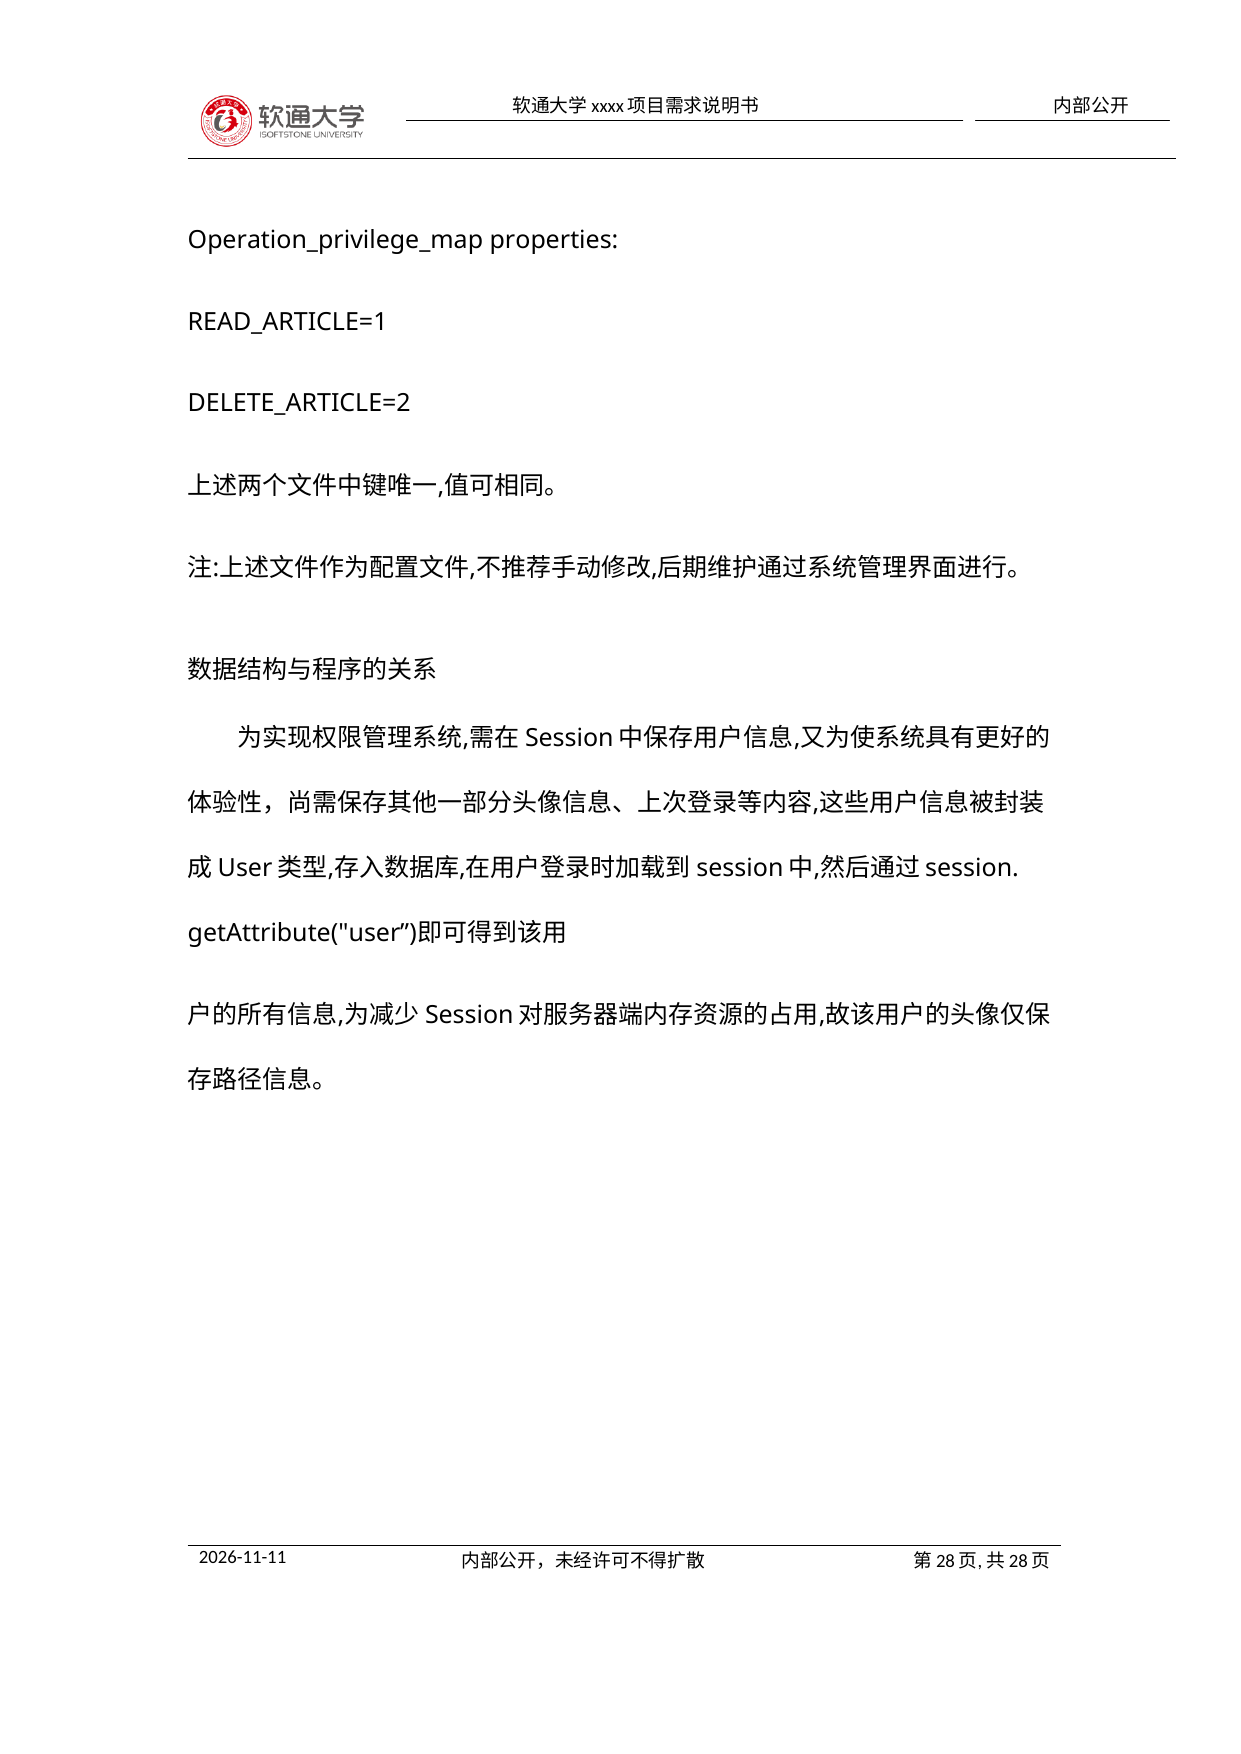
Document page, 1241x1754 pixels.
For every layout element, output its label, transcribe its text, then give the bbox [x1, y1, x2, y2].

subtitle 数据结构与程序的关系 [187, 635, 1053, 700]
text READ_ARTICLE=1 [187, 288, 1053, 353]
text 为实现权限管理系统,需在 Session中保存用户信息,又为使系统具有更好的体验性，尚需保存其他一部分头像信息、上次登录等内容,这些用户信息被封装成User类型,存入数据库,在用户登录时加载到 session中,然后通过session. getAttribute("user”)即可得到该用 [187, 703, 1053, 963]
picture [193, 88, 370, 149]
text 上述两个文件中键唯一,值可相同。 [187, 451, 1053, 516]
text Operation_privilege_map properties: [187, 206, 1053, 271]
text DELETE_ARTICLE=2 [187, 369, 1053, 434]
text 户的所有信息,为减少 Session对服务器端内存资源的占用,故该用户的头像仅保存路径信息。 [187, 980, 1053, 1110]
text 注:上述文件作为配置文件,不推荐手动修改,后期维护通过系统管理界面进行。 [187, 533, 1053, 598]
